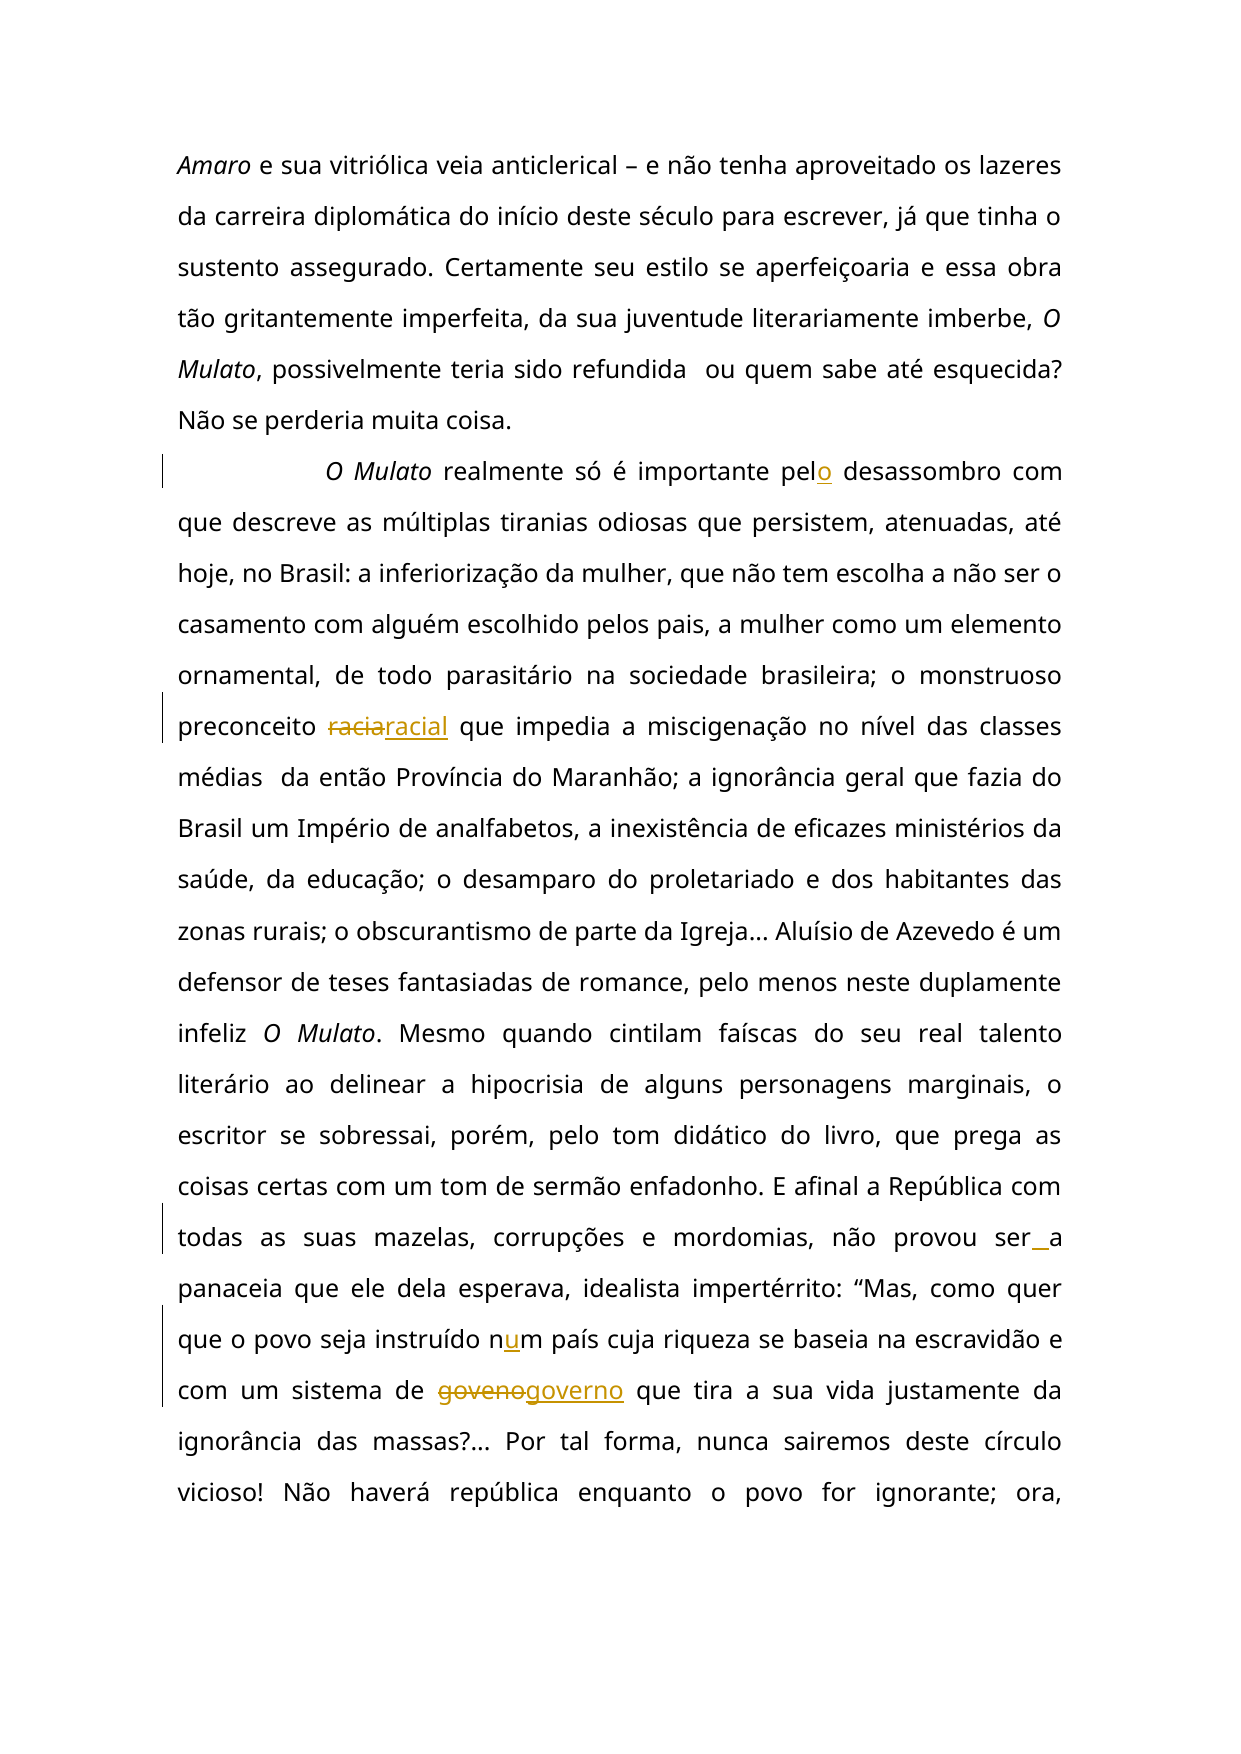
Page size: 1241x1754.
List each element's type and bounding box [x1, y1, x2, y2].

text [177, 454, 1063, 1509]
text [177, 148, 1063, 437]
